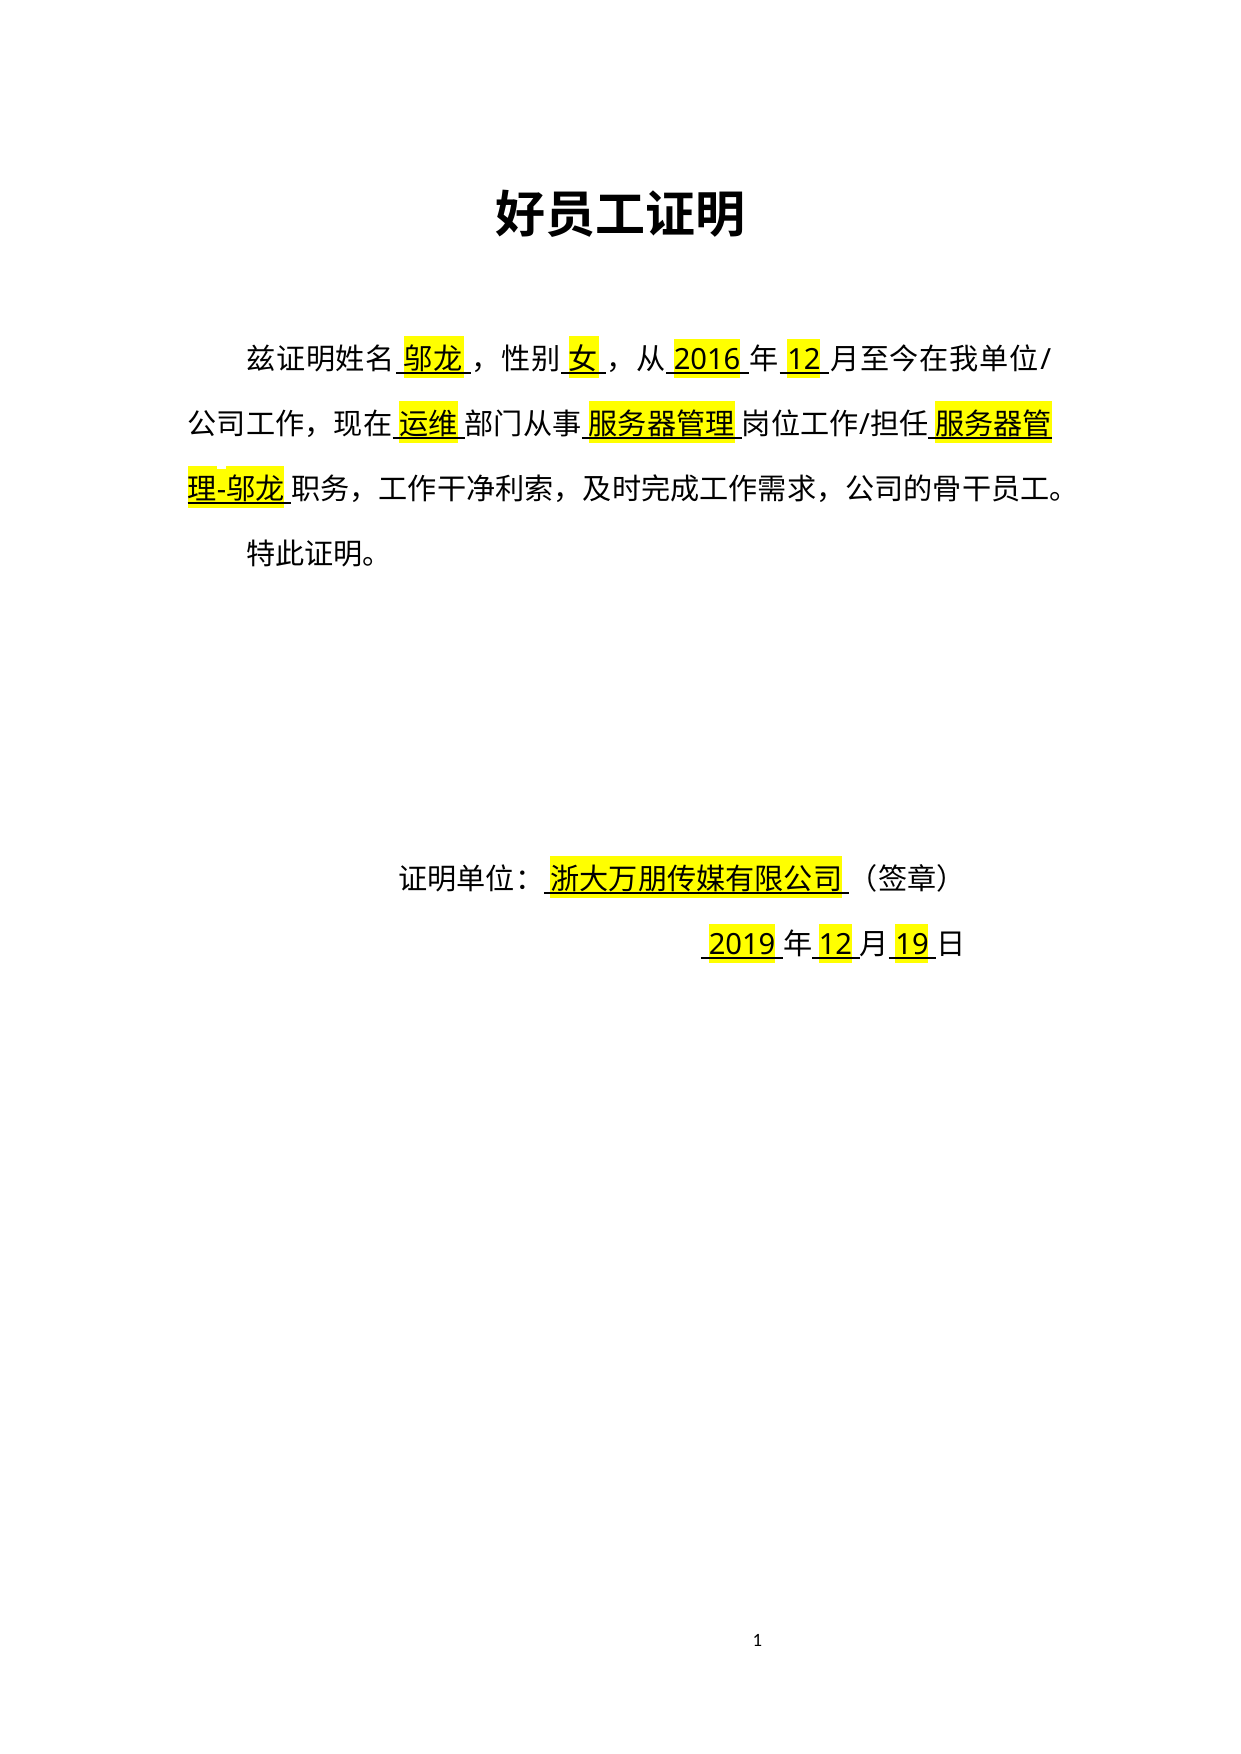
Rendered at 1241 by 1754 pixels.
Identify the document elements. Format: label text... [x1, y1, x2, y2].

text 特此证明。 [187, 519, 1053, 584]
text 好员工证明 [187, 162, 1053, 259]
text 兹证明姓名 邬龙 ，性别 女 ，从 2016 年 12 月至今在我单位/公司工作，现在 运维 部门从事 服务器管理 岗位工作/担任 服务器管理-邬龙 职务，工作干净利索，及时完成工作需求，公司的骨干员工。 [187, 324, 1053, 519]
text 2019 年 12 月 19 日 [187, 909, 965, 974]
text 证明单位： 浙大万朋传媒有限公司 （签章） [187, 844, 965, 909]
